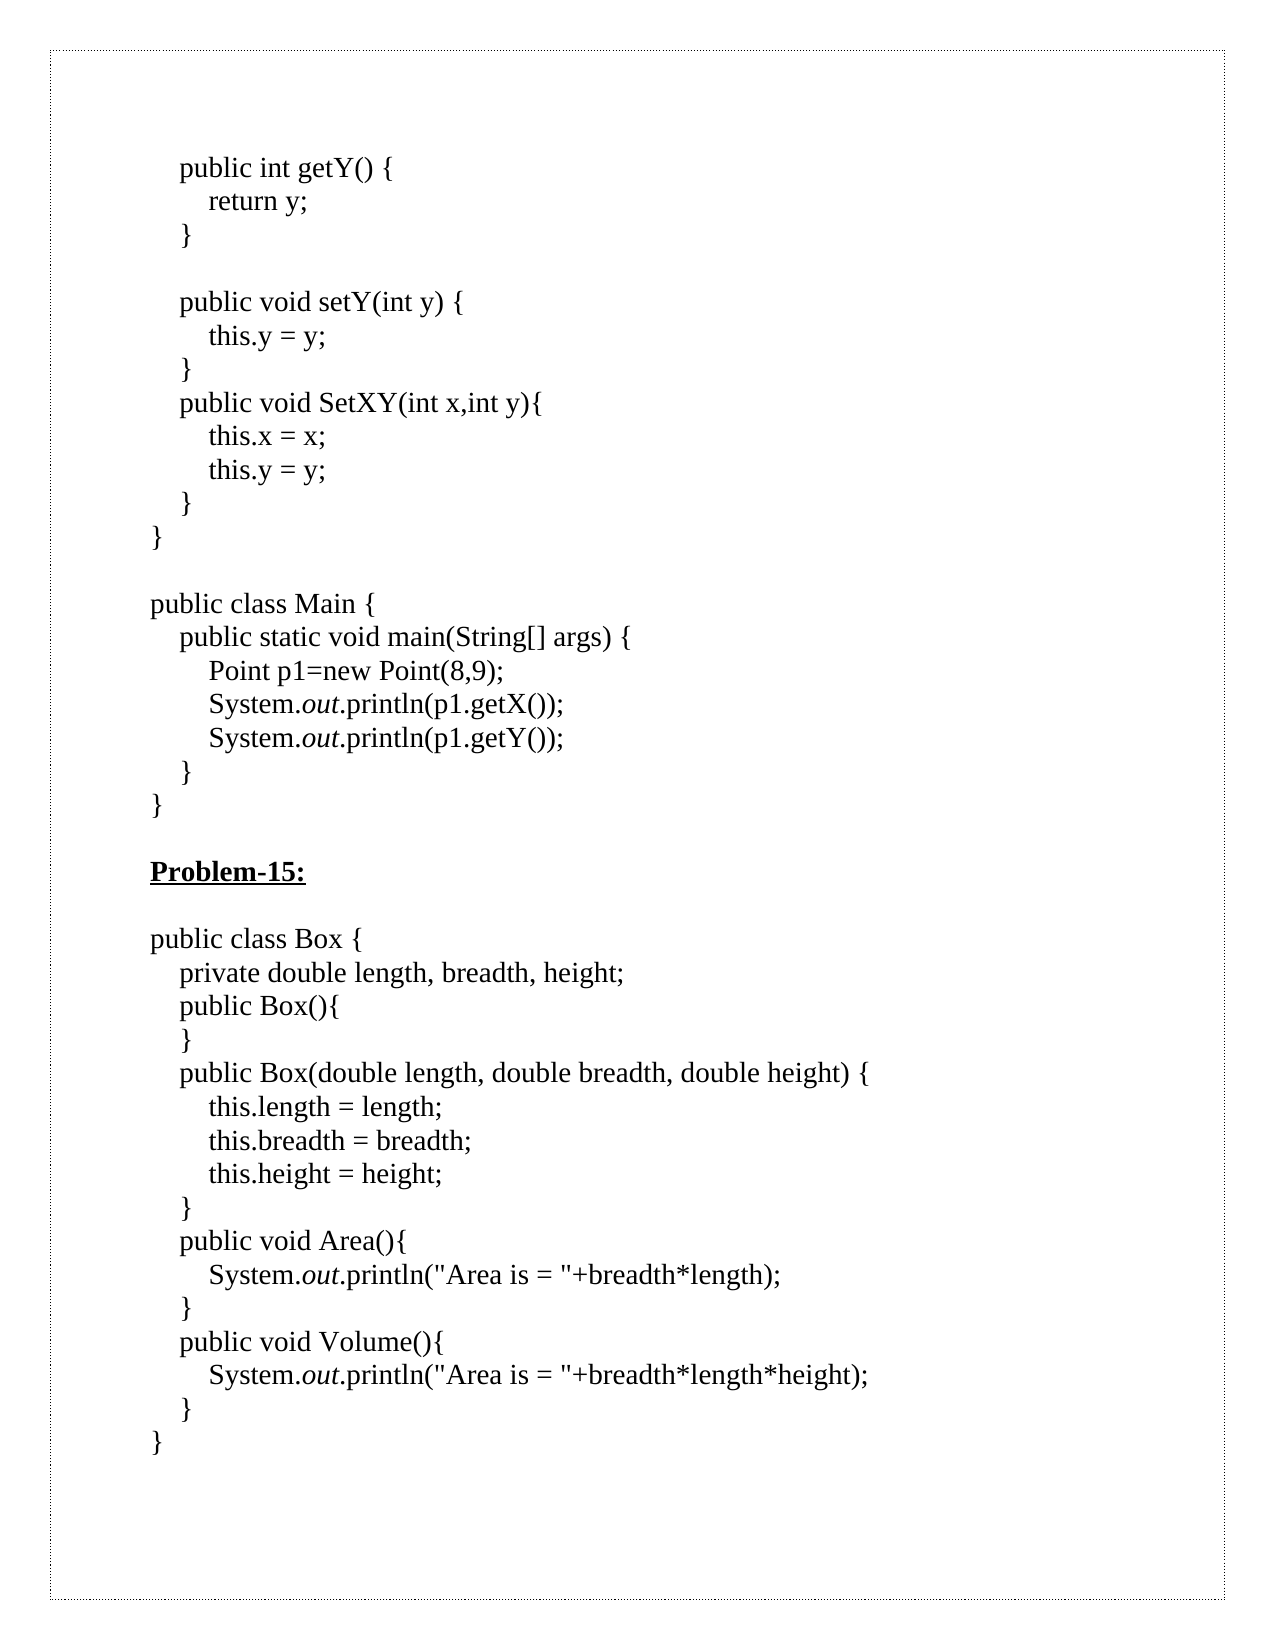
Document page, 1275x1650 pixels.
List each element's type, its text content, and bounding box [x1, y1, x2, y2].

text public class Main { public static void main(String[] args) { Point p1=new Point(8,9); System.out.println(p1.getX()); System.out.println(p1.getY()); } } [150, 586, 1125, 821]
text public class Box { private double length, breadth, height; public Box(){ } public Box(double length, double breadth, double height) { this.length = length; this.breadth = breadth; this.height = height; } public void Area(){ System.out.println("Area is = "+breadth*length); } public void Volume(){ System.out.println("Area is = "+breadth*length*height); } } [150, 921, 1125, 1458]
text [150, 150, 1125, 552]
text Problem-15: [150, 854, 1125, 888]
